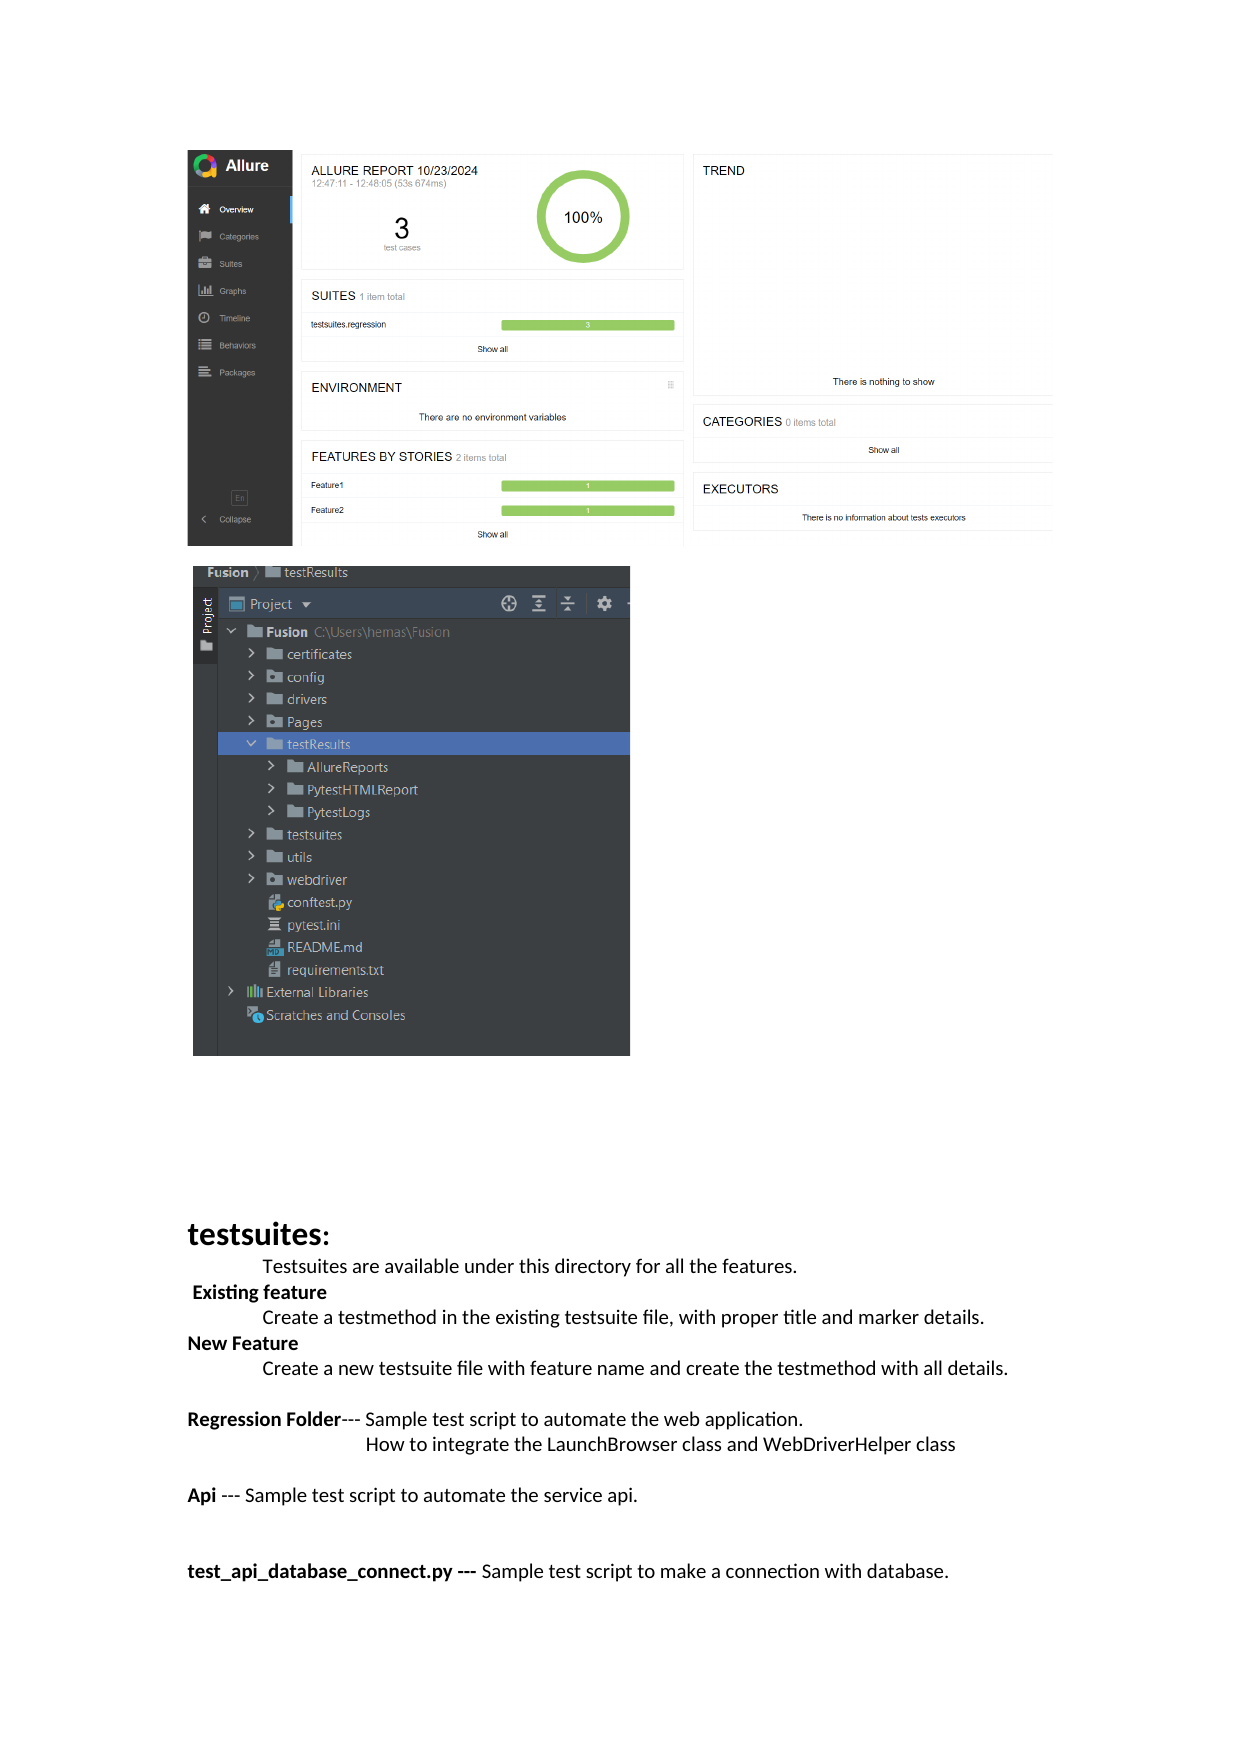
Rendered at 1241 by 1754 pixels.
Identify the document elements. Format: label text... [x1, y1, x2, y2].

text New Feature [187, 1330, 1053, 1355]
picture [193, 566, 631, 1056]
text Testsuites are available under this directory for all the features. [187, 1254, 1053, 1279]
text Create a new testsuite file with feature name and create the testmethod with all details. [187, 1355, 1053, 1381]
text Regression Folder--- Sample test script to automate the web application. [187, 1406, 1053, 1432]
text Api --- Sample test script to automate the service api. [187, 1482, 1053, 1508]
picture [187, 150, 1053, 546]
text How to integrate the LaunchBrowser class and WebDriverHelper class [187, 1432, 1053, 1457]
text Existing feature [187, 1279, 1053, 1304]
text test_api_database_connect.py --- Sample test script to make a connection with database. [187, 1559, 1053, 1584]
text testsuites: [187, 1213, 1053, 1254]
text Create a testmethod in the existing testsuite file, with proper title and marker details. [187, 1304, 1053, 1330]
